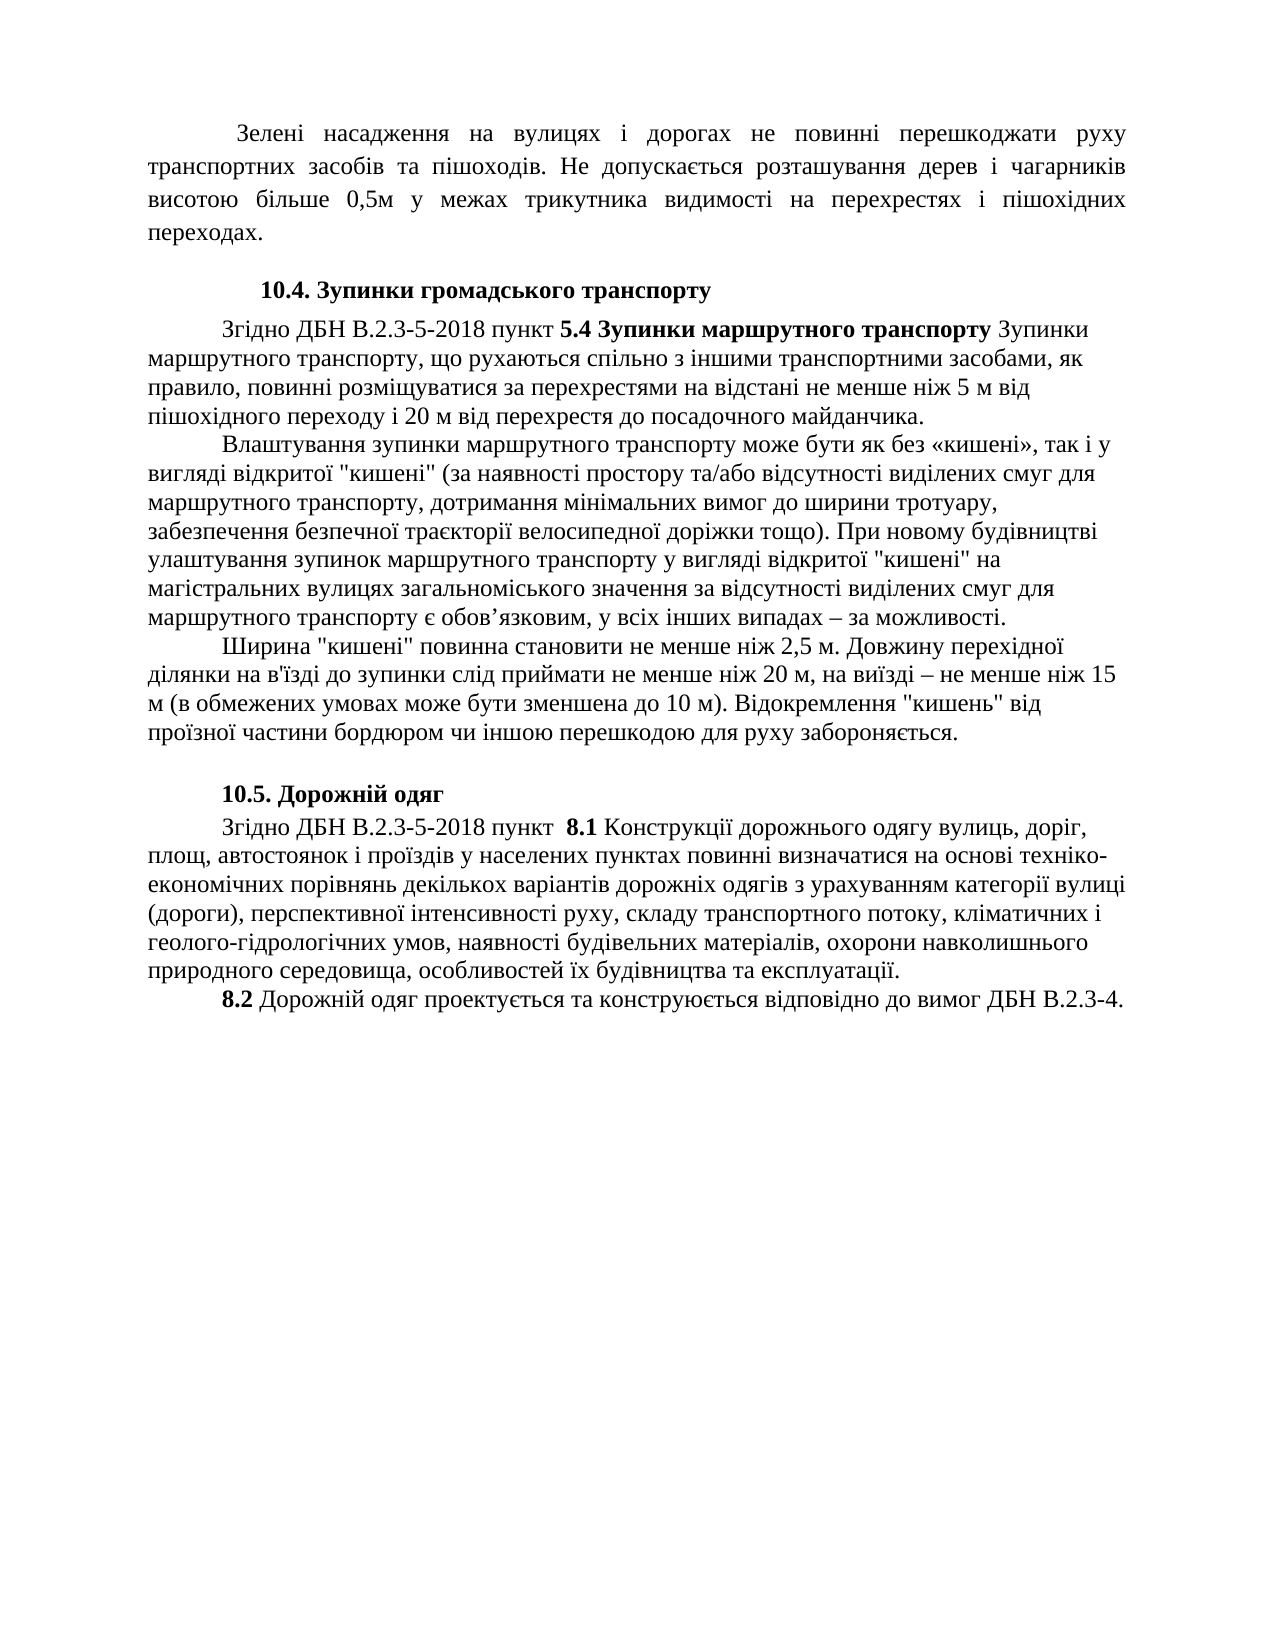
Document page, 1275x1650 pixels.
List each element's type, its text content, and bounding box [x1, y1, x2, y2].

text Ширина "кишені" повинна становити не менше ніж 2,5 м. Довжину перехідної ділянки на в'їзді до зупинки слід приймати не менше ніж 20 м, на виїзді – не менше ніж 15 м (в обмежених умовах може бути зменшена до 10 м). Відокремлення "кишень" від проїзної частини бордюром чи іншою перешкодою для руху забороняється. [148, 631, 1127, 746]
subtitle 10.5. Дорожній одяг [148, 779, 1127, 807]
subtitle 10.4. Зупинки громадського транспорту [260, 275, 1127, 304]
text Згідно ДБН В.2.3-5-2018 пункт 8.1 Конструкції дорожнього одягу вулиць, доріг, площ, автостоянок і проїздів у населених пунктах повинні визначатися на основі техніко-економічних порівнянь декількох варіантів дорожніх одягів з урахуванням категорії вулиці (дороги), перспективної інтенсивності руху, складу транспортного потоку, кліматичних і геолого-гідрологічних умов, наявності будівельних матеріалів, охорони навколишнього природного середовища, особливостей їх будівництва та експлуатації. [148, 812, 1127, 984]
text Влаштування зупинки маршрутного транспорту може бути як без «кишені», так і у вигляді відкритої "кишені" (за наявності простору та/або відсутності виділених смуг для маршрутного транспорту, дотримання мінімальних вимог до ширини тротуару, забезпечення безпечної траєкторії велосипедної доріжки тощо). При новому будівництві улаштування зупинок маршрутного транспорту у вигляді відкритої "кишені" на магістральних вулицях загальноміського значення за відсутності виділених смуг для маршрутного транспорту є обов’язковим, у всіх інших випадах – за можливості. [148, 429, 1127, 631]
text 8.2 Дорожній одяг проектується та конструюється відповідно до вимог ДБН В.2.3-4. [148, 984, 1127, 1013]
text Зелені насадження на вулицях і дорогах не повинні перешкоджати руху транспортних засобів та пішоходів. Не допускається розташування дерев і чагарників висотою більше 0,5м у межах трикутника видимості на перехрестях і пішохідних переходах. [148, 118, 1127, 246]
text Згідно ДБН В.2.3-5-2018 пункт 5.4 Зупинки маршрутного транспорту Зупинки маршрутного транспорту, що рухаються спільно з іншими транспортними засобами, як правило, повинні розміщуватися за перехрестями на відстані не менше ніж 5 м від пішохідного переходу і 20 м від перехрестя до посадочного майданчика. [148, 314, 1127, 429]
